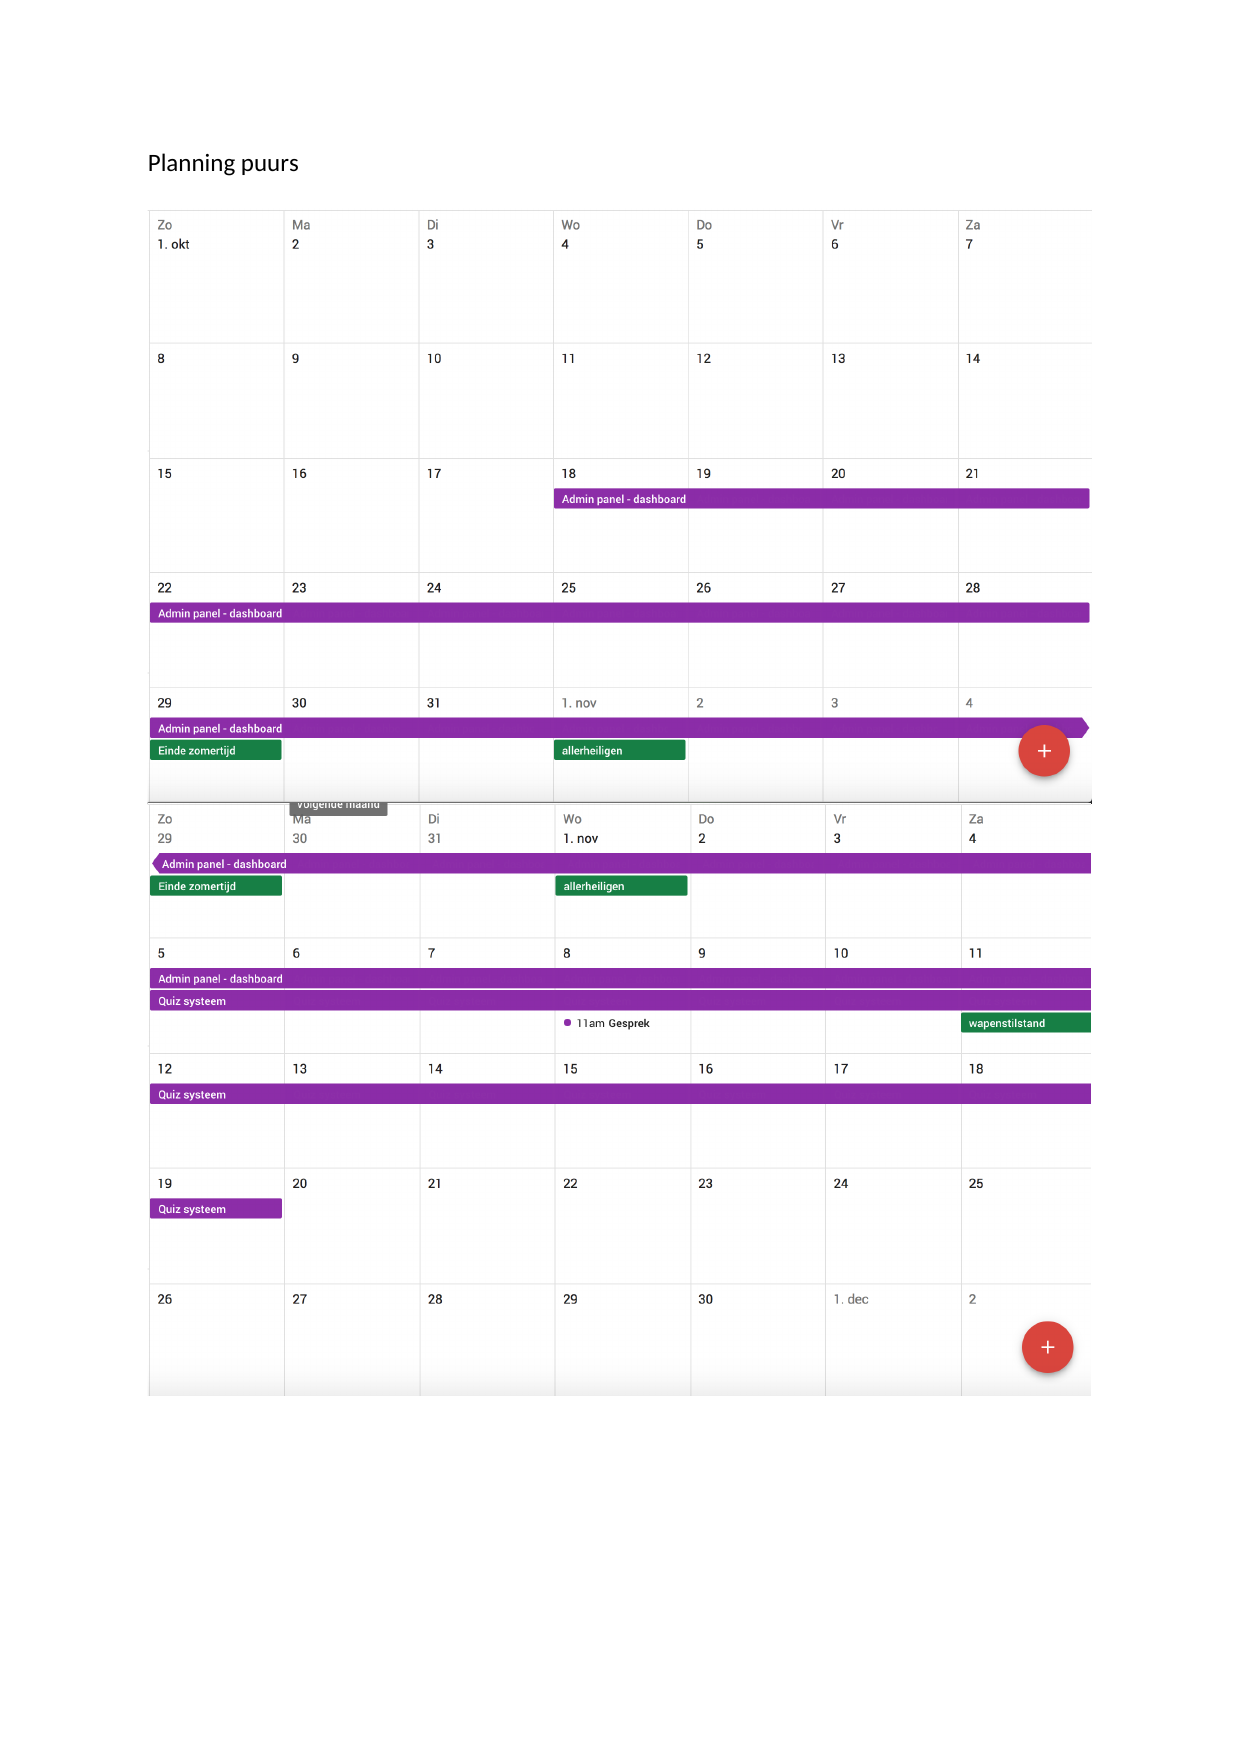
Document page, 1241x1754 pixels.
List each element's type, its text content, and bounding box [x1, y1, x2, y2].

text Planning puurs [148, 148, 1093, 178]
picture [147, 208, 1092, 1396]
